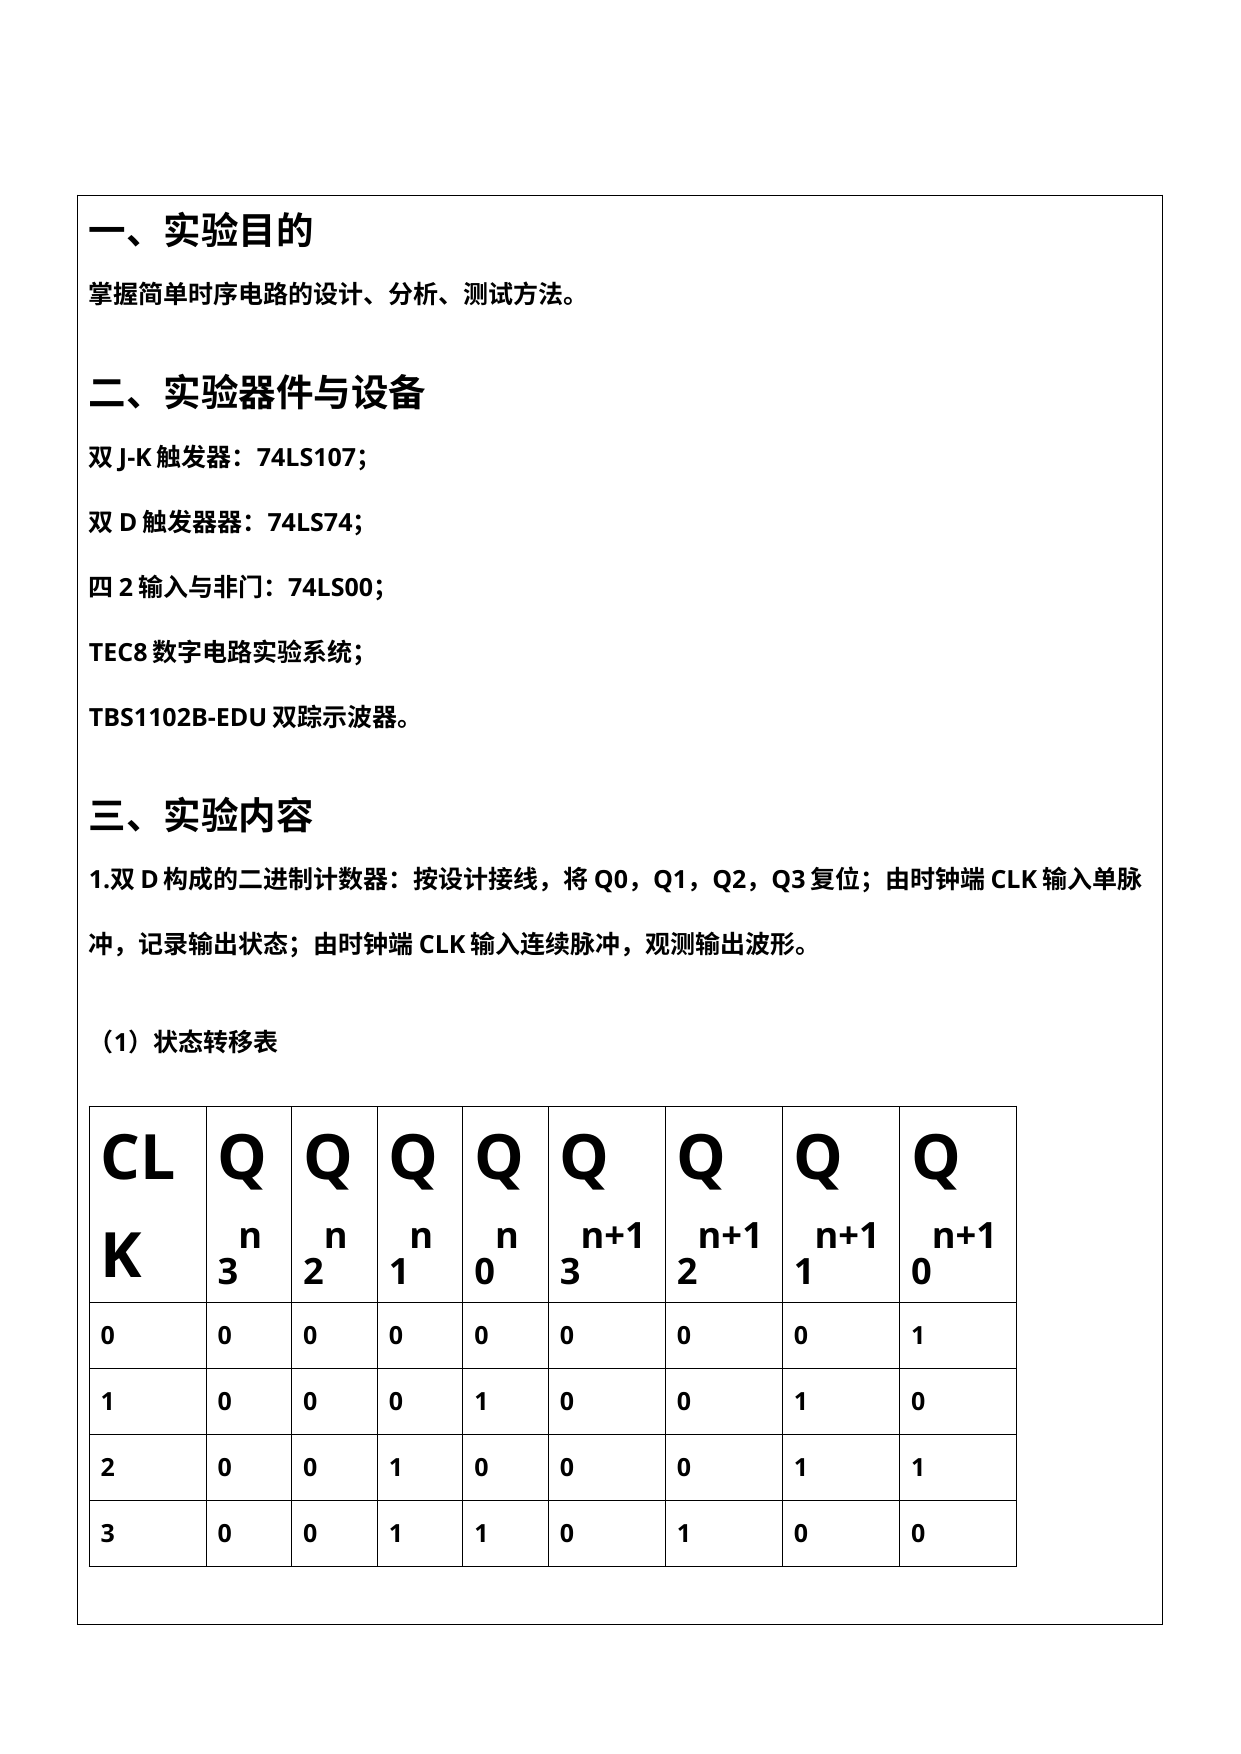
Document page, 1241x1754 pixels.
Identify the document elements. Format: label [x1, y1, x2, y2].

table_header [78, 196, 1162, 1623]
